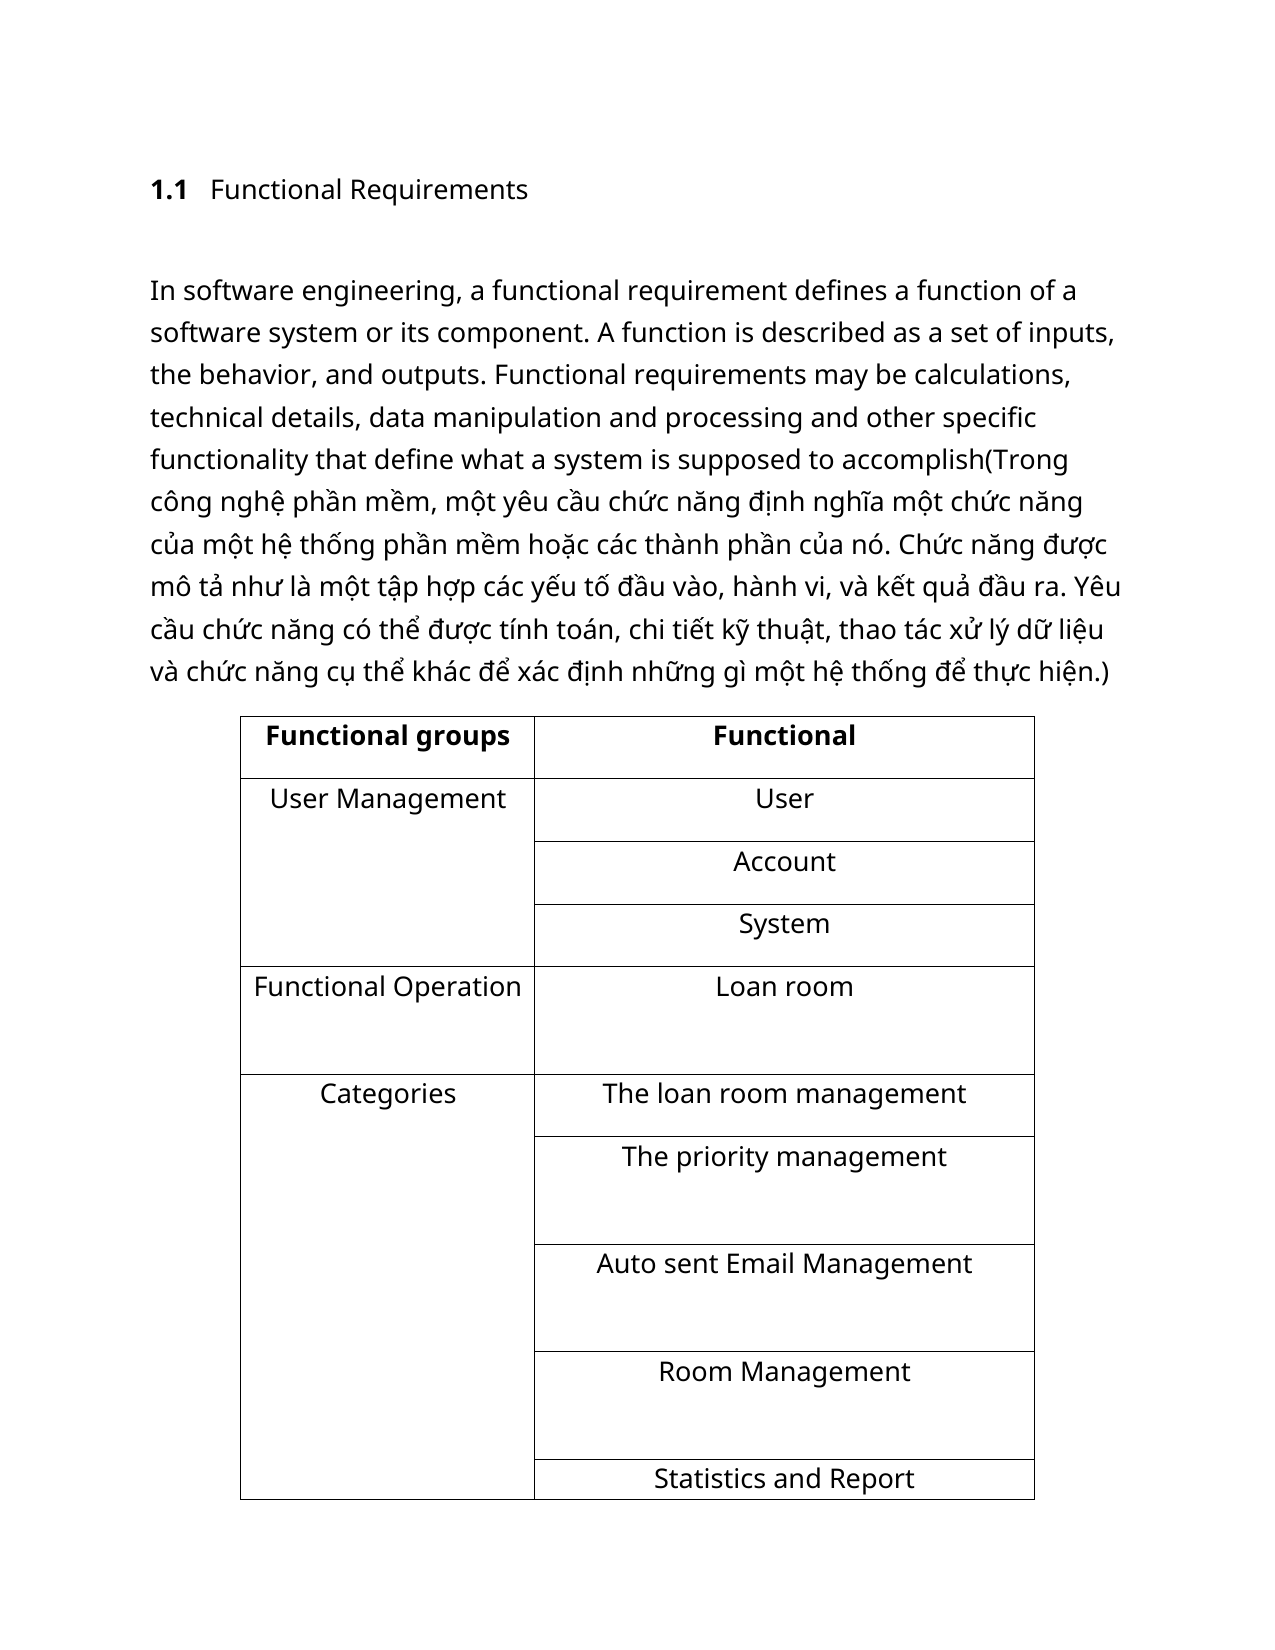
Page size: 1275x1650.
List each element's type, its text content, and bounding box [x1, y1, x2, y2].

table_cell Room Management [535, 1352, 1034, 1459]
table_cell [535, 1460, 1034, 1499]
table_cell The loan room management [535, 1075, 1034, 1136]
text In software engineering, a functional requirement defines a function of a software system or its component. A function is described as a set of inputs, the behavior, and outputs. Functional requirements may be calculations, technical details, data manipulation and processing and other specific functionality that define what a system is supposed to accomplish(Trong công nghệ phần mềm, một yêu cầu chức năng định nghĩa một chức năng của một hệ thống phần mềm hoặc các thành phần của nó. Chức năng được mô tả như là một tập hợp các yếu tố đầu vào, hành vi, và kết quả đầu ra. Yêu cầu chức năng có thể được tính toán, chi tiết kỹ thuật, thao tác xử lý dữ liệu và chức năng cụ thể khác để xác định những gì một hệ thống để thực hiện.) [150, 271, 1125, 689]
table_cell Account [535, 842, 1034, 903]
table_header Functional [535, 717, 1034, 778]
table_header Functional groups [241, 717, 534, 778]
table_cell The priority management [535, 1137, 1034, 1244]
table_cell Categories [241, 1075, 534, 1499]
subtitle Functional Requirements [150, 171, 1125, 208]
table_cell Auto sent Email Management [535, 1245, 1034, 1351]
table_cell Loan room [535, 967, 1034, 1074]
table_cell User Management [241, 779, 534, 966]
table_cell System [535, 905, 1034, 966]
table_cell Functional Operation [241, 967, 534, 1074]
table_cell User [535, 779, 1034, 841]
